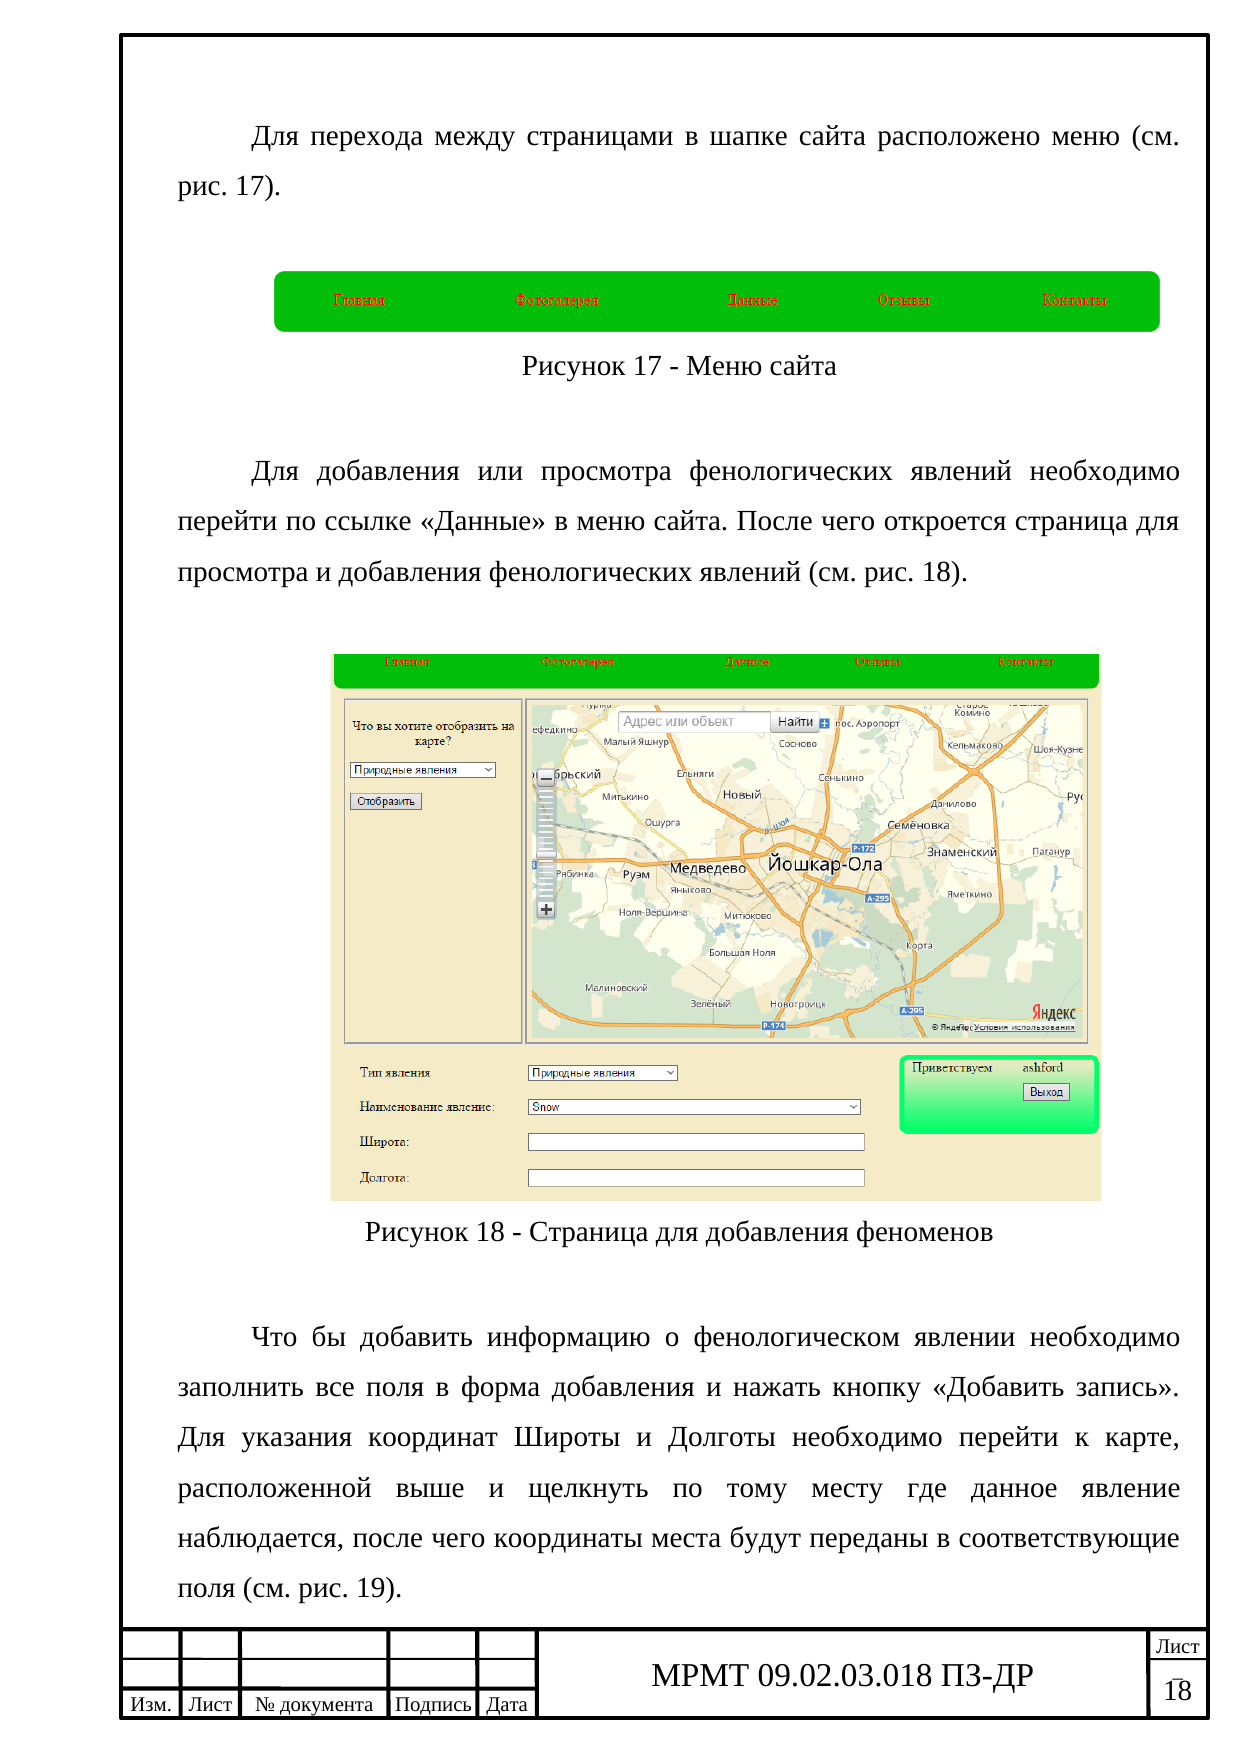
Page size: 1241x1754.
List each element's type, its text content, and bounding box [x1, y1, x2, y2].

text Что бы добавить информацию о фенологическом явлении необходимо заполнить все поля в форма добавления и нажать кнопку «Добавить запись». Для указания координат Широты и Долготы необходимо перейти к карте, расположенной выше и щелкнуть по тому месту где данное явление наблюдается, после чего координаты места будут переданы в соответствующие поля (см. рис. 19). [177, 1319, 1181, 1604]
text Рисунок 18 - Страница для добавления феноменов [177, 1214, 1181, 1248]
text Рисунок 17 - Меню сайта [177, 348, 1181, 382]
picture [330, 654, 1102, 1201]
picture [270, 269, 1162, 335]
text Для перехода между страницами в шапке сайта расположено меню (см. рис. 17). [177, 118, 1181, 202]
text Для добавления или просмотра фенологических явлений необходимо перейти по ссылке «Данные» в меню сайта. После чего откроется страница для просмотра и добавления фенологических явлений (см. рис. 18). [177, 453, 1181, 587]
